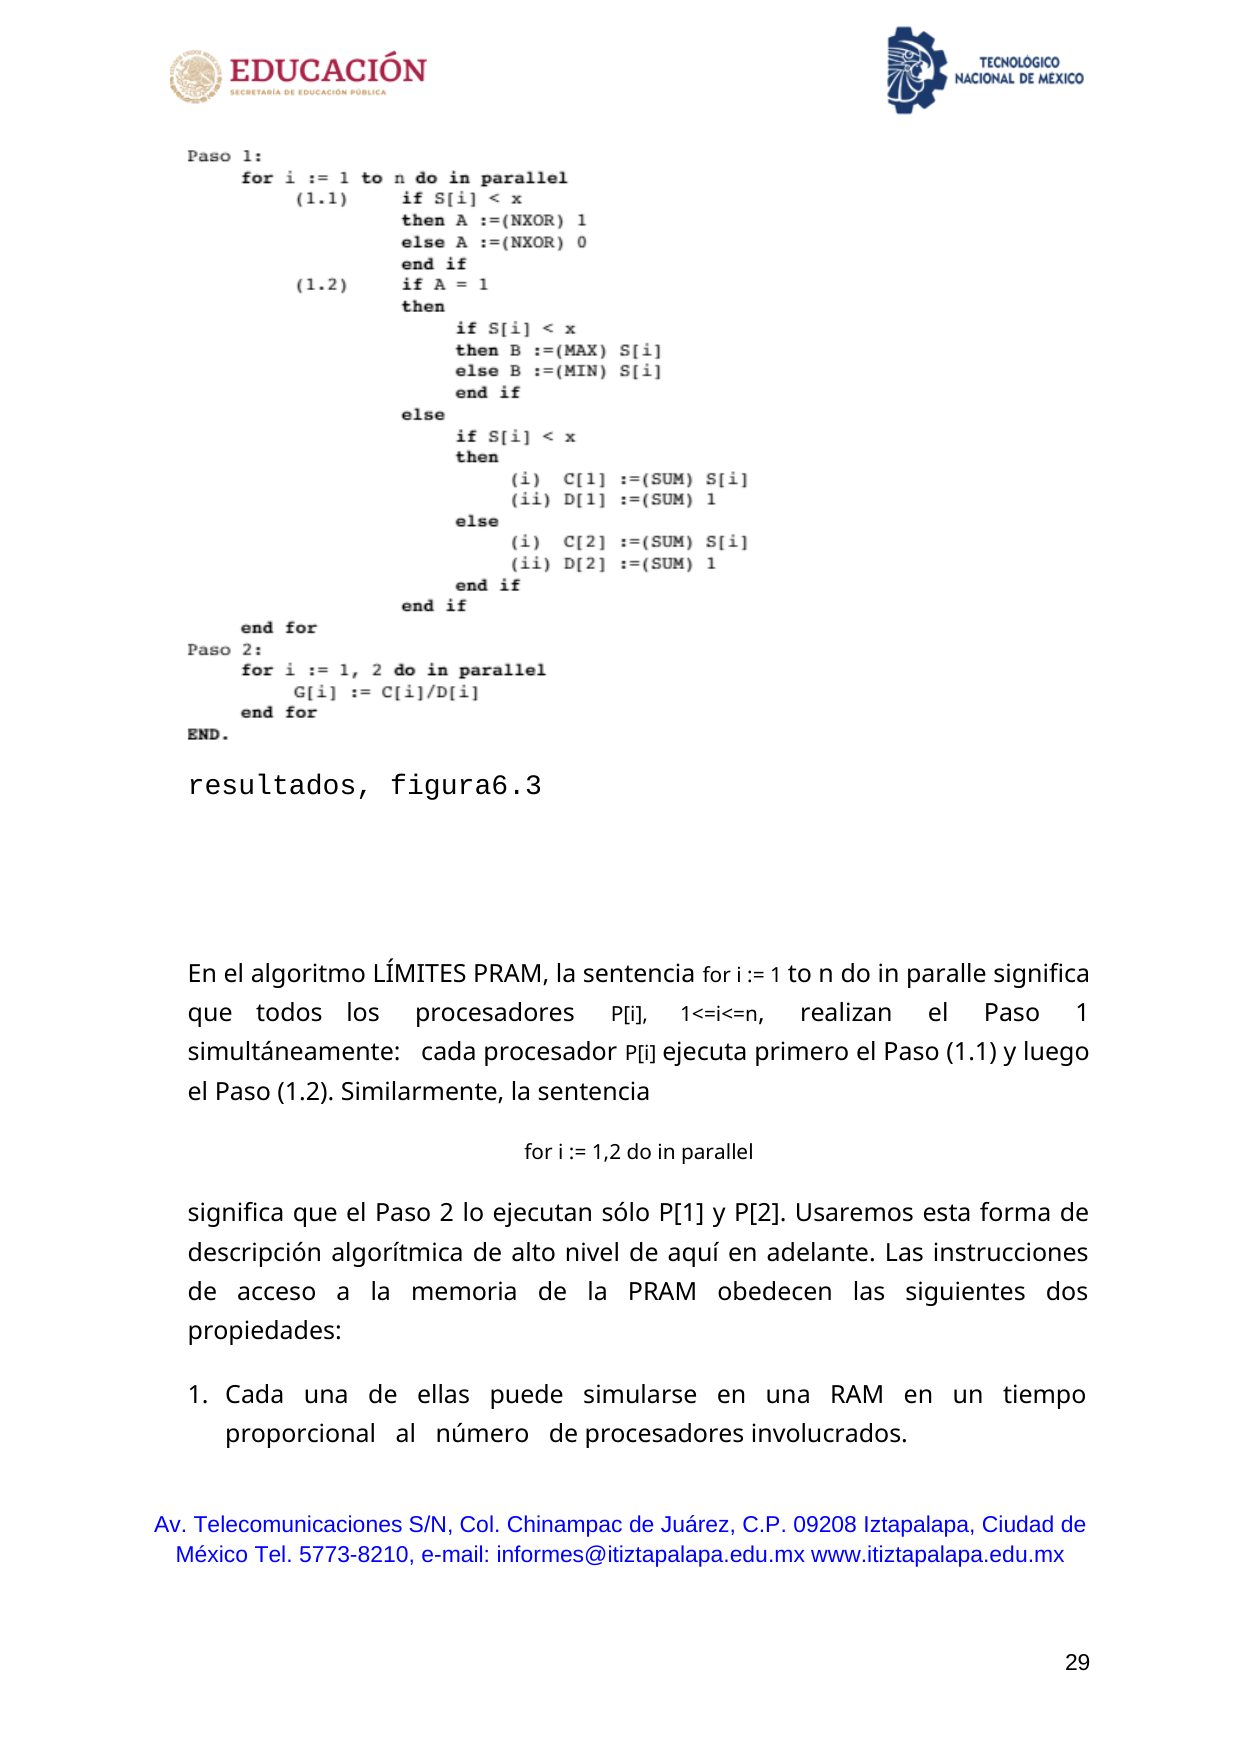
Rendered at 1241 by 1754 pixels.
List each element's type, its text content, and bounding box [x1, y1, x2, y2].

text for i := 1,2 do in parallel [187, 1137, 1090, 1166]
text resultados, figura6.3 [187, 771, 1090, 803]
text En el algoritmo LÍMITES PRAM, la sentencia for i := 1 to n do in paralle significa que todos los procesadores P[i], 1<=i<=n, realizan el Paso 1 simultáneamente: cada procesador P[i] ejecuta primero el Paso (1.1) y luego el Paso (1.2). Similarmente, la sentencia [187, 956, 1090, 1107]
picture [187, 150, 752, 743]
text significa que el Paso 2 lo ejecutan sólo P[1] y P[2]. Usaremos esta forma de descripción algorítmica de alto nivel de aquí en adelante. Las instrucciones de acceso a la memoria de la PRAM obedecen las siguientes dos propiedades: [187, 1195, 1090, 1347]
picture [169, 18, 1091, 123]
list Cada una de ellas puede simularse en una RAM en un tiempo proporcional al número de procesadores involucrados. [187, 1377, 1090, 1450]
